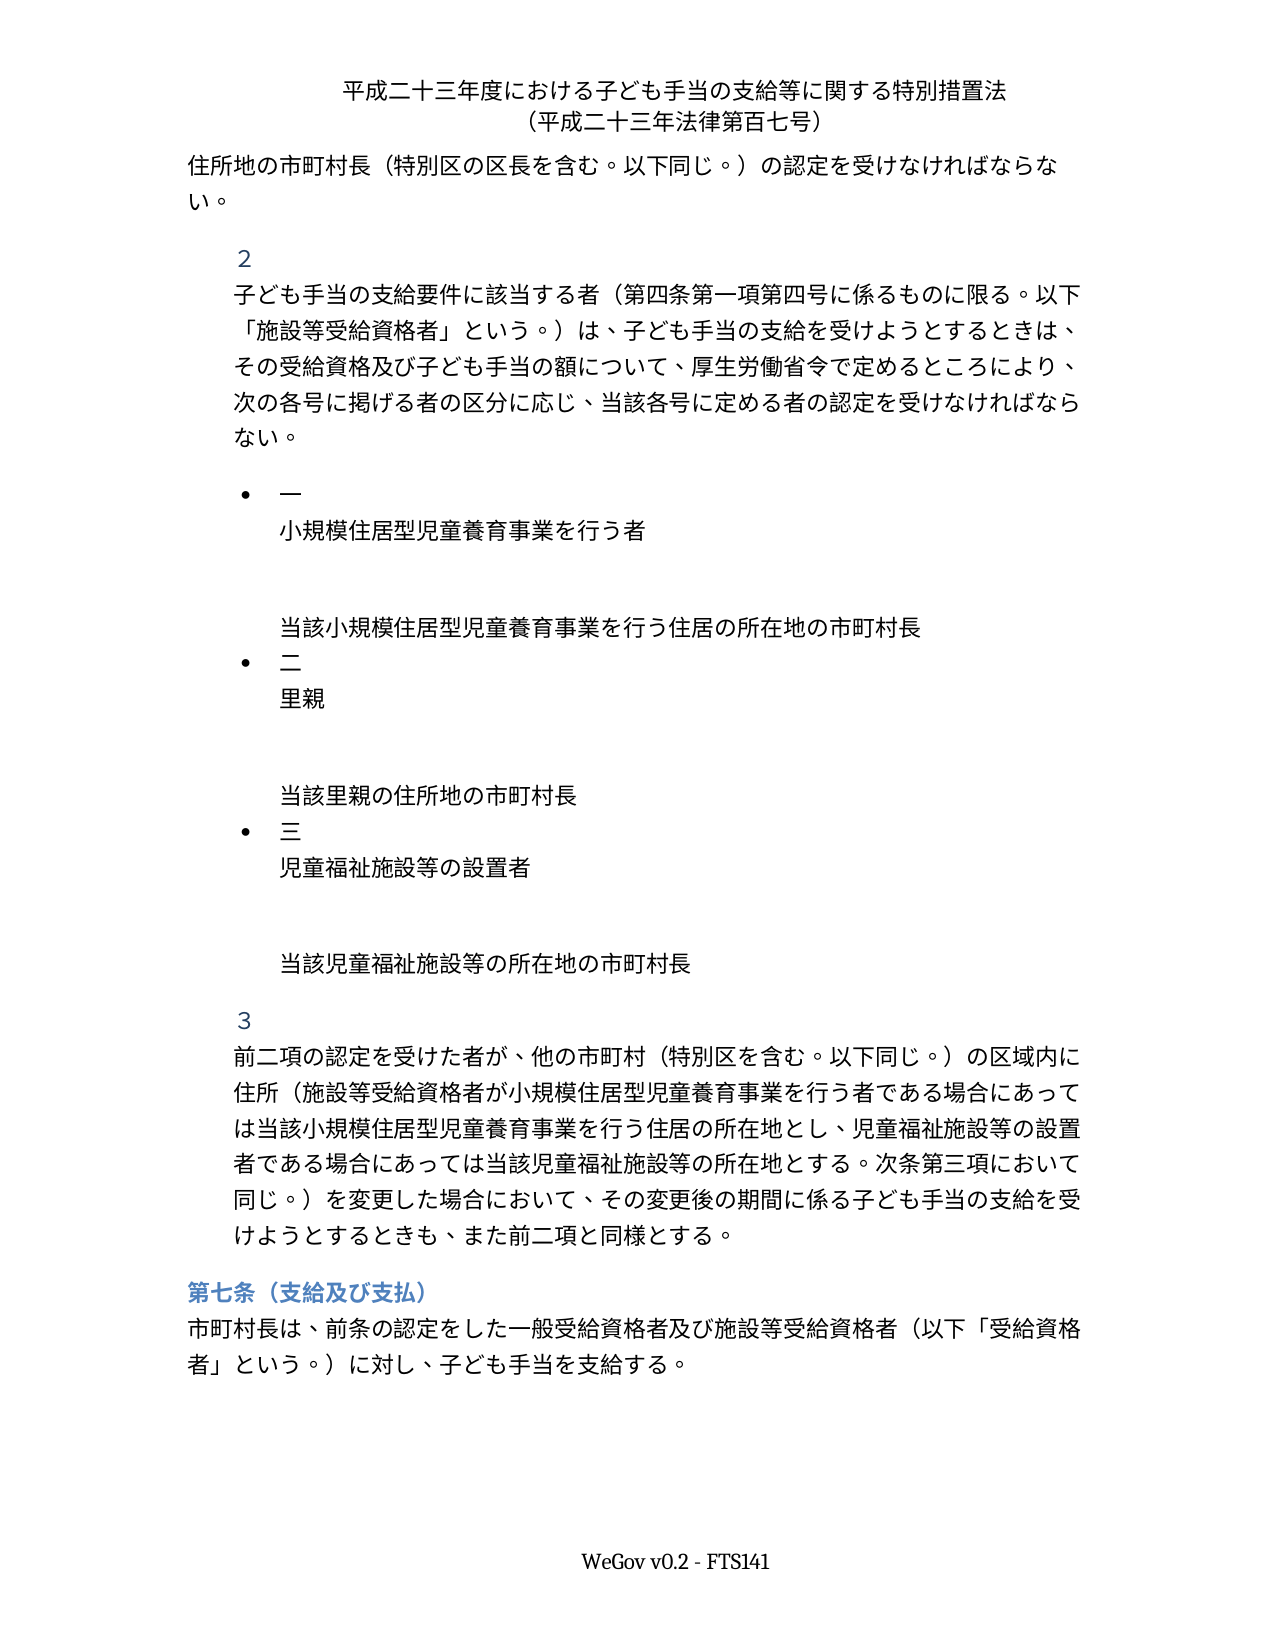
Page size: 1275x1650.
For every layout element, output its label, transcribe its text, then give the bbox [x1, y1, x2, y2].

text 前二項の認定を受けた者が、他の市町村（特別区を含む。以下同じ。）の区域内に住所（施設等受給資格者が小規模住居型児童養育事業を行う者である場合にあっては当該小規模住居型児童養育事業を行う住居の所在地とし、児童福祉施設等の設置者である場合にあっては当該児童福祉施設等の所在地とする。次条第三項において同じ。）を変更した場合において、その変更後の期間に係る子ども手当の支給を受けようとするときも、また前二項と同様とする。 [233, 1041, 1087, 1252]
subtitle ２ [233, 243, 1087, 274]
subtitle ３ [233, 1005, 1087, 1036]
list 一 小規模住居型児童養育事業を行う者 当該小規模住居型児童養育事業を行う住居の所在地の市町村長 [242, 479, 1087, 643]
text 市町村長は、前条の認定をした一般受給資格者及び施設等受給資格者（以下「受給資格者」という。）に対し、子ども手当を支給する。 [187, 1313, 1087, 1380]
subtitle 第七条（支給及び支払） [187, 1277, 1087, 1308]
list 二 里親 当該里親の住所地の市町村長 [242, 647, 1087, 811]
list 三 児童福祉施設等の設置者 当該児童福祉施設等の所在地の市町村長 [242, 816, 1087, 979]
